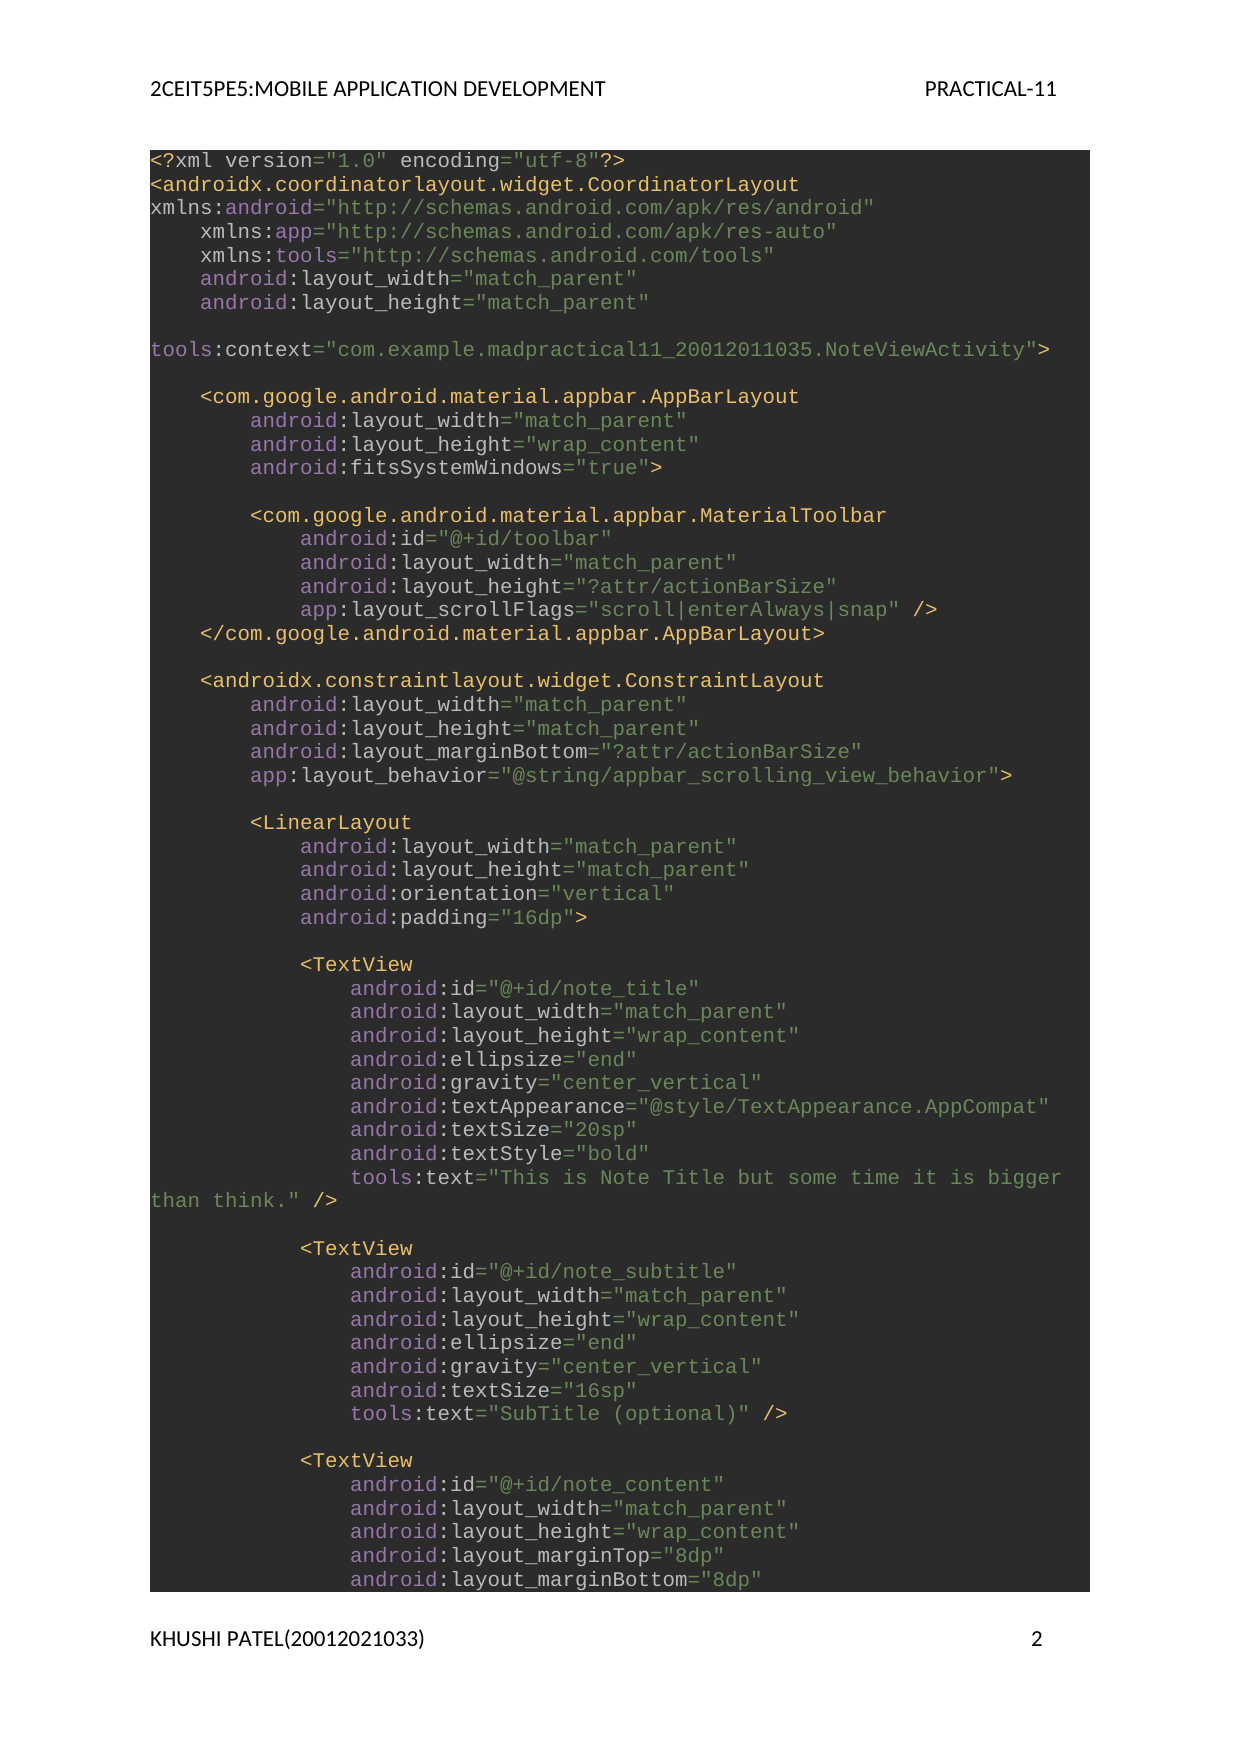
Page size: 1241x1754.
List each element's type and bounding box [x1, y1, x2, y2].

text [150, 150, 1090, 1592]
